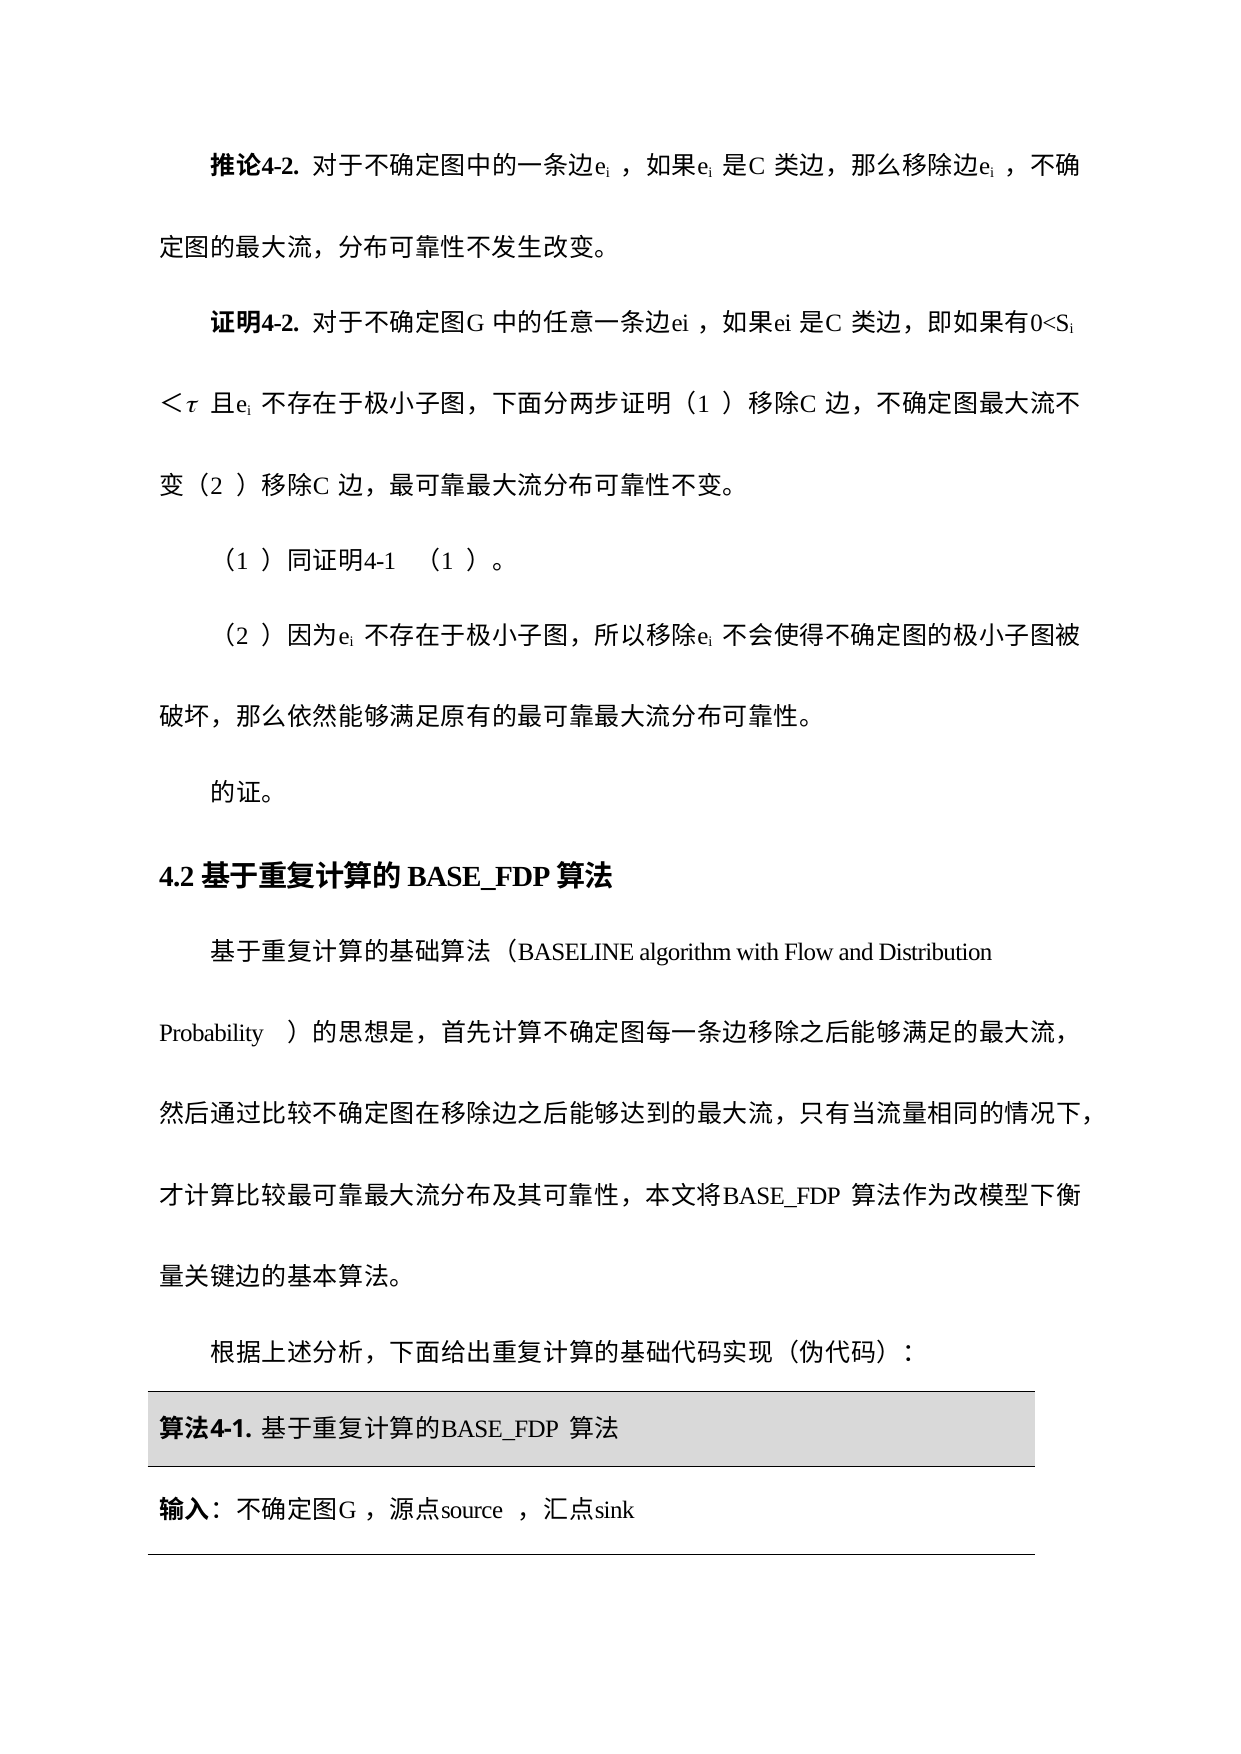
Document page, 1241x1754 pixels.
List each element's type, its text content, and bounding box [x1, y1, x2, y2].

text （2）因为ei不存在于极小子图，所以移除ei不会使得不确定图的极小子图被破坏，那么依然能够满足原有的最可靠最大流分布可靠性。 [159, 599, 1081, 749]
text 的证。 [159, 756, 1081, 824]
text 根据上述分析，下面给出重复计算的基础代码实现（伪代码）： [159, 1316, 1081, 1384]
text 推论4-2. 对于不确定图中的一条边ei，如果ei是C类边，那么移除边ei，不确定图的最大流，分布可靠性不发生改变。 [159, 130, 1081, 279]
table_header 算法4-1. 基于重复计算的BASE_FDP算法 [148, 1392, 1035, 1466]
subtitle 4.2 基于重复计算的BASE_FDP算法 [159, 852, 1081, 894]
text （1）同证明4-1（1）。 [159, 524, 1081, 592]
text 基于重复计算的基础算法（BASELINE algorithm with Flow and Distribution Probability）的思想是，首先计算不确定图每一条边移除之后能够满足的最大流，然后通过比较不确定图在移除边之后能够达到的最大流，只有当流量相同的情况下，才计算比较最可靠最大流分布及其可靠性，本文将BASE_FDP算法作为改模型下衡量关键边的基本算法。 [159, 915, 1081, 1309]
text 证明4-2. 对于不确定图G中的任意一条边ei，如果ei是C类边，即如果有0<Si＜且ei不存在于极小子图，下面分两步证明（1）移除C边，不确定图最大流不变（2）移除C边，最可靠最大流分布可靠性不变。 [159, 286, 1081, 517]
